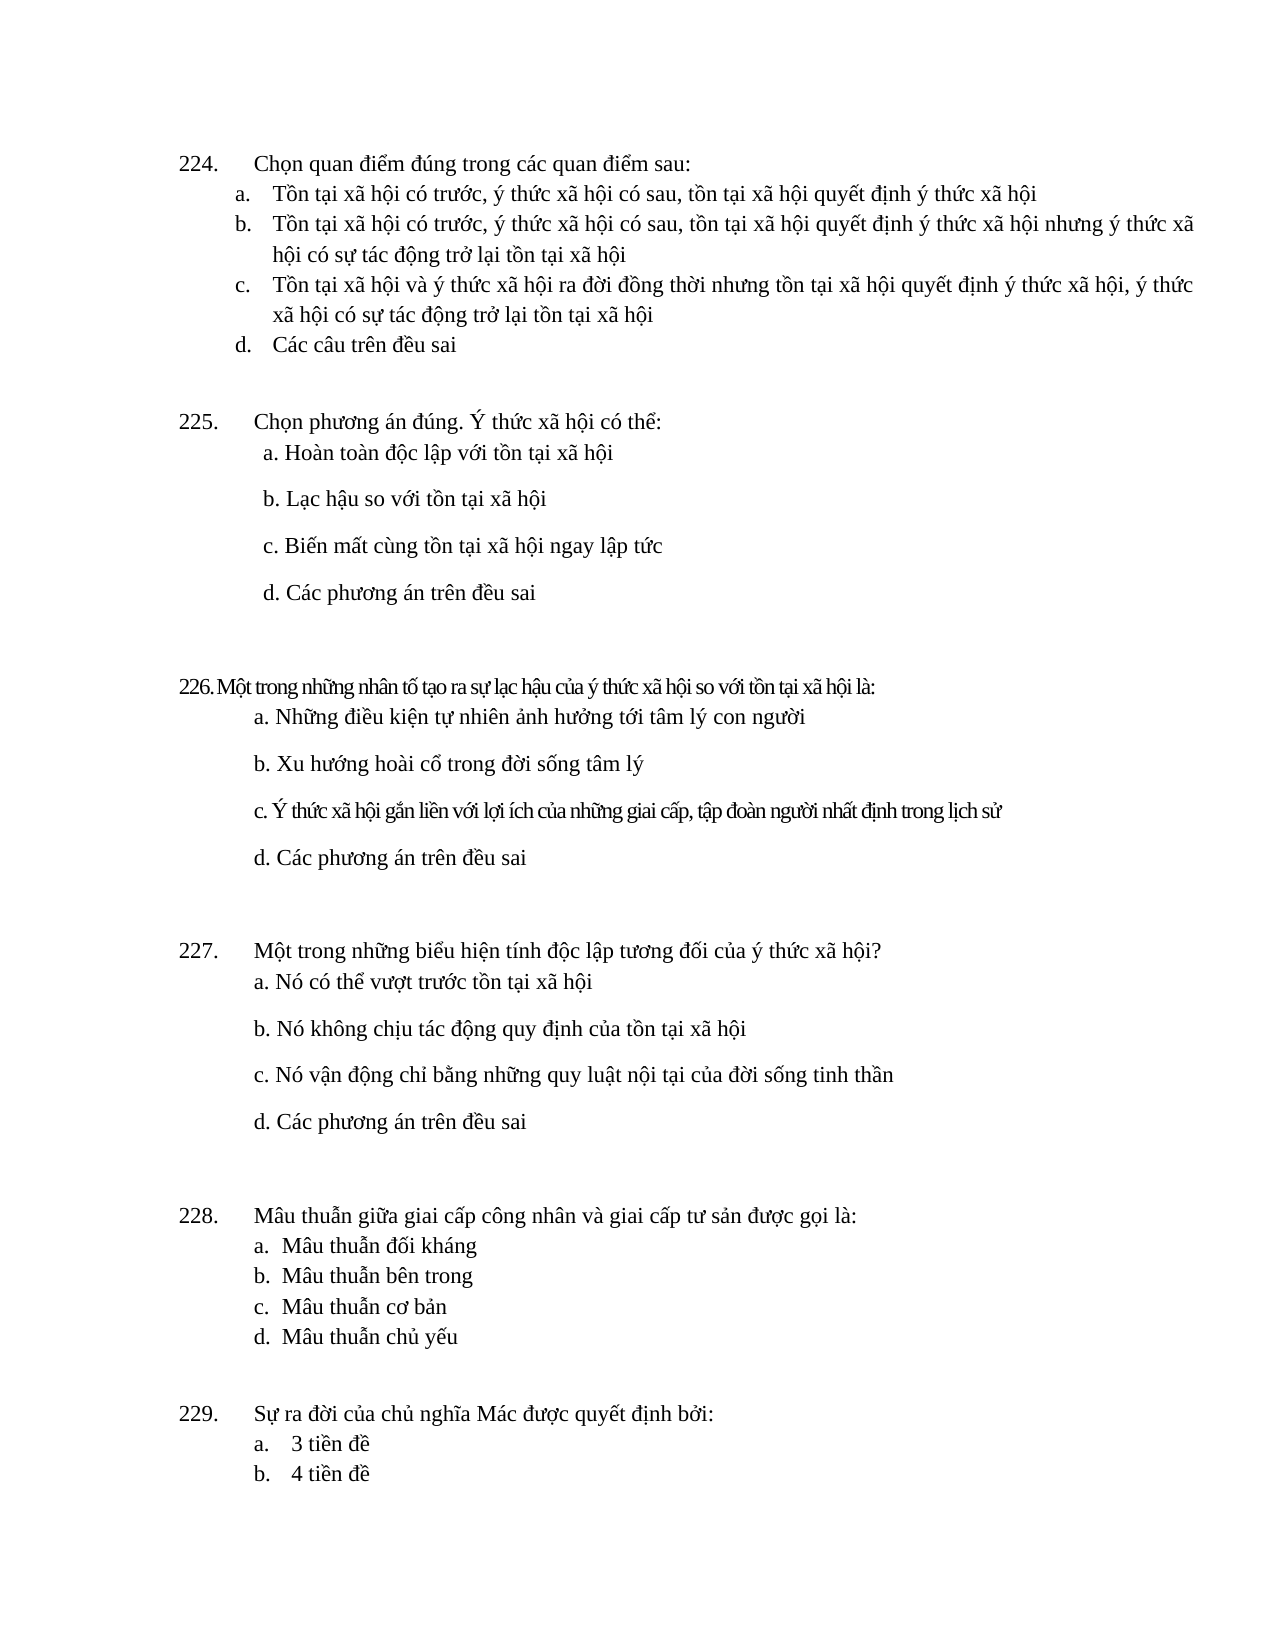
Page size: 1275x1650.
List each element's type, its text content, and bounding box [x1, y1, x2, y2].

text a. Hoàn toàn độc lập với tồn tại xã hội [263, 438, 1196, 465]
list Mâu thuẫn bên trong [253, 1262, 1196, 1289]
list Mâu thuẫn giữa giai cấp công nhân và giai cấp tư sản được gọi là: [178, 1202, 1196, 1228]
text d. Các phương án trên đều sai [253, 844, 1196, 870]
text c. Ý thức xã hội gắn liền với lợi ích của những giai cấp, tập đoàn người nhất định trong lịch sử [253, 797, 1196, 823]
text c. Nó vận động chỉ bằng những quy luật nội tại của đời sống tinh thần [253, 1061, 1196, 1088]
list Chọn quan điểm đúng trong các quan điểm sau: [178, 150, 1196, 176]
text a. Những điều kiện tự nhiên ảnh hưởng tới tâm lý con người [253, 703, 1196, 729]
list Tồn tại xã hội có trước, ý thức xã hội có sau, tồn tại xã hội quyết định ý thức xã hội nhưng ý thức xã hội có sự tác động trở lại tồn tại xã hội [235, 210, 1196, 267]
list Tồn tại xã hội có trước, ý thức xã hội có sau, tồn tại xã hội quyết định ý thức xã hội [235, 180, 1196, 207]
list Chọn phương án đúng. Ý thức xã hội có thể: [178, 408, 1196, 435]
list Mâu thuẫn cơ bản [253, 1293, 1196, 1319]
list Các câu trên đều sai [235, 331, 1196, 358]
list 4 tiền đề [253, 1460, 1196, 1487]
text d. Các phương án trên đều sai [253, 1108, 1196, 1135]
text d. Các phương án trên đều sai [263, 579, 1196, 606]
text b. Xu hướng hoài cổ trong đời sống tâm lý [253, 750, 1196, 776]
list Một trong những biểu hiện tính độc lập tương đối của ý thức xã hội? [178, 937, 1196, 964]
text b. Nó không chịu tác động quy định của tồn tại xã hội [253, 1014, 1196, 1041]
list Sự ra đời của chủ nghĩa Mác được quyết định bởi: [178, 1400, 1196, 1426]
text c. Biến mất cùng tồn tại xã hội ngay lập tức [263, 532, 1196, 559]
list Mâu thuẫn chủ yếu [253, 1323, 1196, 1349]
list Mâu thuẫn đối kháng [253, 1232, 1196, 1259]
text b. Lạc hậu so với tồn tại xã hội [263, 485, 1196, 512]
list Tồn tại xã hội và ý thức xã hội ra đời đồng thời nhưng tồn tại xã hội quyết định ý thức xã hội, ý thức xã hội có sự tác động trở lại tồn tại xã hội [235, 271, 1196, 327]
list Một trong những nhân tố tạo ra sự lạc hậu của ý thức xã hội so với tồn tại xã hội là: [178, 673, 1196, 699]
text a. Nó có thể vượt trước tồn tại xã hội [253, 968, 1196, 994]
list 3 tiền đề [253, 1430, 1196, 1457]
